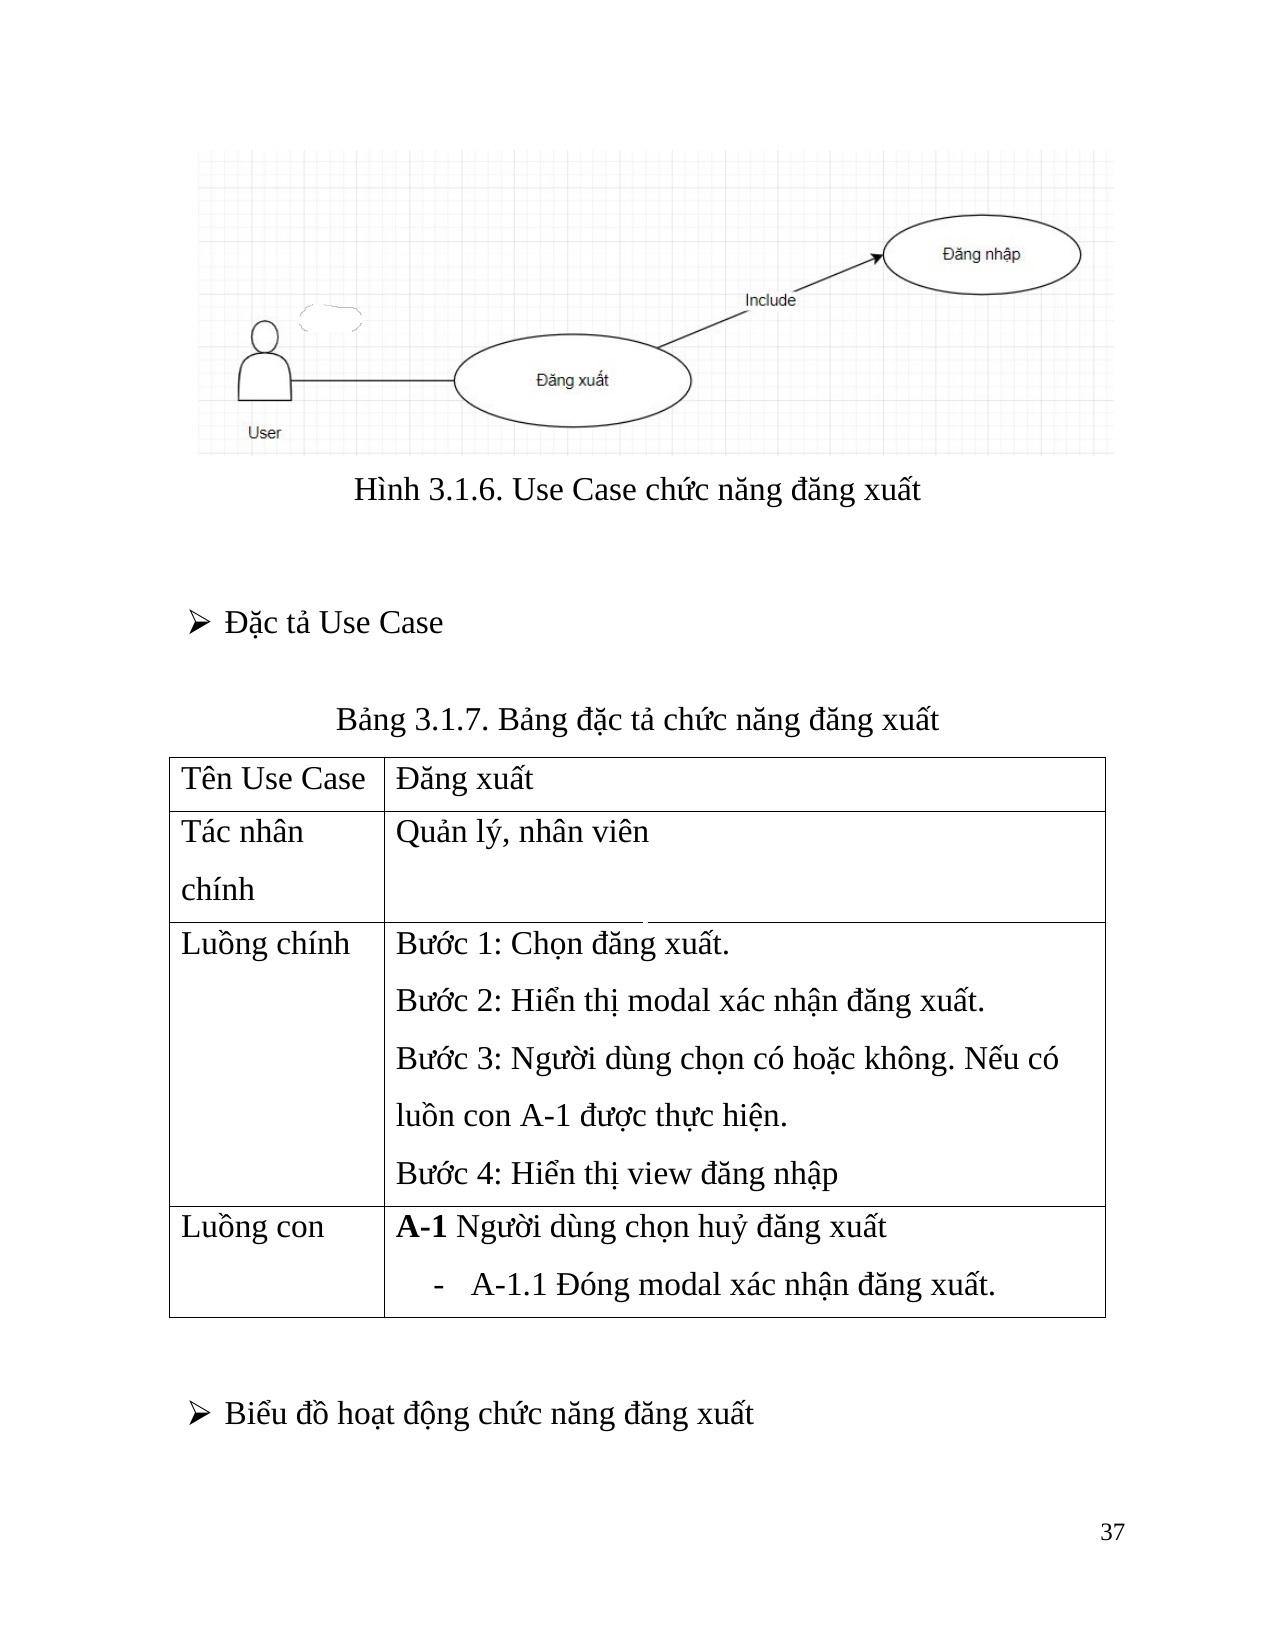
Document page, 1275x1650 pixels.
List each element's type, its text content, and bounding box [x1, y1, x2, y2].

list Biểu đồ hoạt động chức năng đăng xuất [187, 1375, 1125, 1443]
table_cell Tác nhân chính [170, 812, 384, 922]
table_header Đăng xuất [385, 758, 1105, 811]
picture [198, 150, 1115, 456]
text Hình 3.1.6. Use Case chức năng đăng xuất [150, 469, 1125, 508]
table_cell A-1 Người dùng chọn huỷ đăng xuất A-1.1 Đóng modal xác nhận đăng xuất. [385, 1207, 1105, 1317]
list Đặc tả Use Case [187, 584, 1125, 653]
table_cell Luồng con [170, 1207, 384, 1317]
table_header Tên Use Case [170, 758, 384, 811]
table_cell Bước 1: Chọn đăng xuất. Bước 2: Hiển thị modal xác nhận đăng xuất. Bước 3: Người dùng chọn có hoặc không. Nếu có luồn con A-1 được thực hiện. Bước 4: Hiển thị view đăng nhập [385, 923, 1105, 1206]
text Bảng 3.1.7. Bảng đặc tả chức năng đăng xuất [150, 699, 1125, 738]
table_cell Quản lý, nhân viên [385, 812, 1105, 922]
table_cell Luồng chính [170, 923, 384, 1206]
